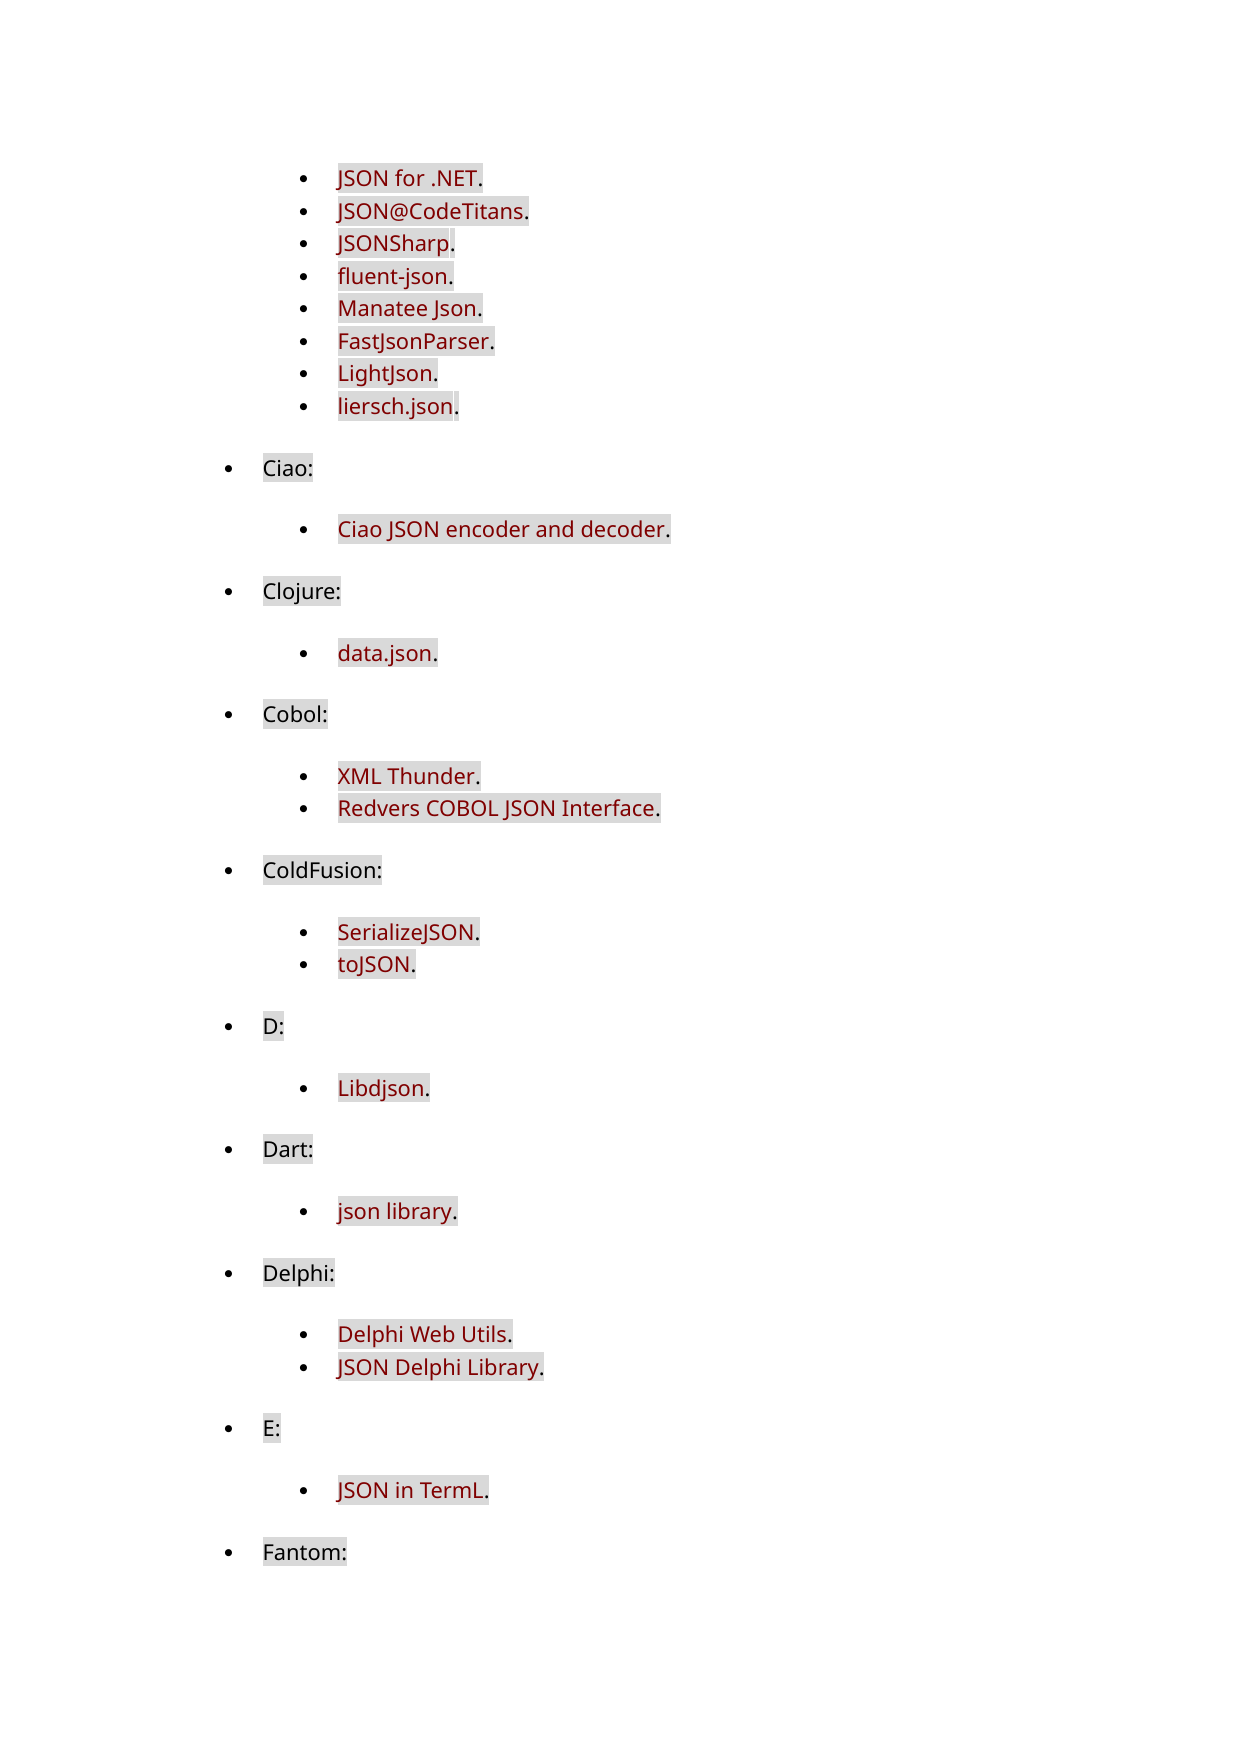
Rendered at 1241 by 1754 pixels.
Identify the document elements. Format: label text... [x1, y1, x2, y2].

list Fantom: [225, 1535, 1053, 1568]
list liersch.json. [300, 389, 1053, 422]
list data.json. [300, 636, 1053, 669]
list Libdjson. [300, 1071, 1053, 1104]
list Ciao JSON encoder and decoder. [300, 513, 1053, 545]
list fluent-json. [300, 259, 1053, 292]
list json library. [300, 1194, 1053, 1227]
list JSON in TermL. [300, 1474, 1053, 1506]
list ColdFusion: [225, 854, 1053, 886]
list Redvers COBOL JSON Interface. [300, 792, 1053, 824]
list Delphi Web Utils. [300, 1318, 1053, 1350]
list E: [225, 1412, 1053, 1444]
list XML Thunder. [300, 759, 1053, 792]
list toJSON. [300, 948, 1053, 980]
list Ciao: [225, 451, 1053, 484]
list Delphi: [225, 1256, 1053, 1289]
list Dart: [225, 1133, 1053, 1165]
list D: [225, 1009, 1053, 1042]
list LightJson. [300, 357, 1053, 389]
list JSONSharp. [300, 227, 1053, 259]
list JSON@CodeTitans. [300, 194, 1053, 227]
list Manatee Json. [300, 292, 1053, 324]
list Cobol: [225, 698, 1053, 730]
list SerializeJSON. [300, 915, 1053, 948]
list JSON Delphi Library. [300, 1350, 1053, 1383]
list Clojure: [225, 574, 1053, 607]
list JSON for .NET. [300, 162, 1053, 194]
list FastJsonParser. [300, 324, 1053, 357]
